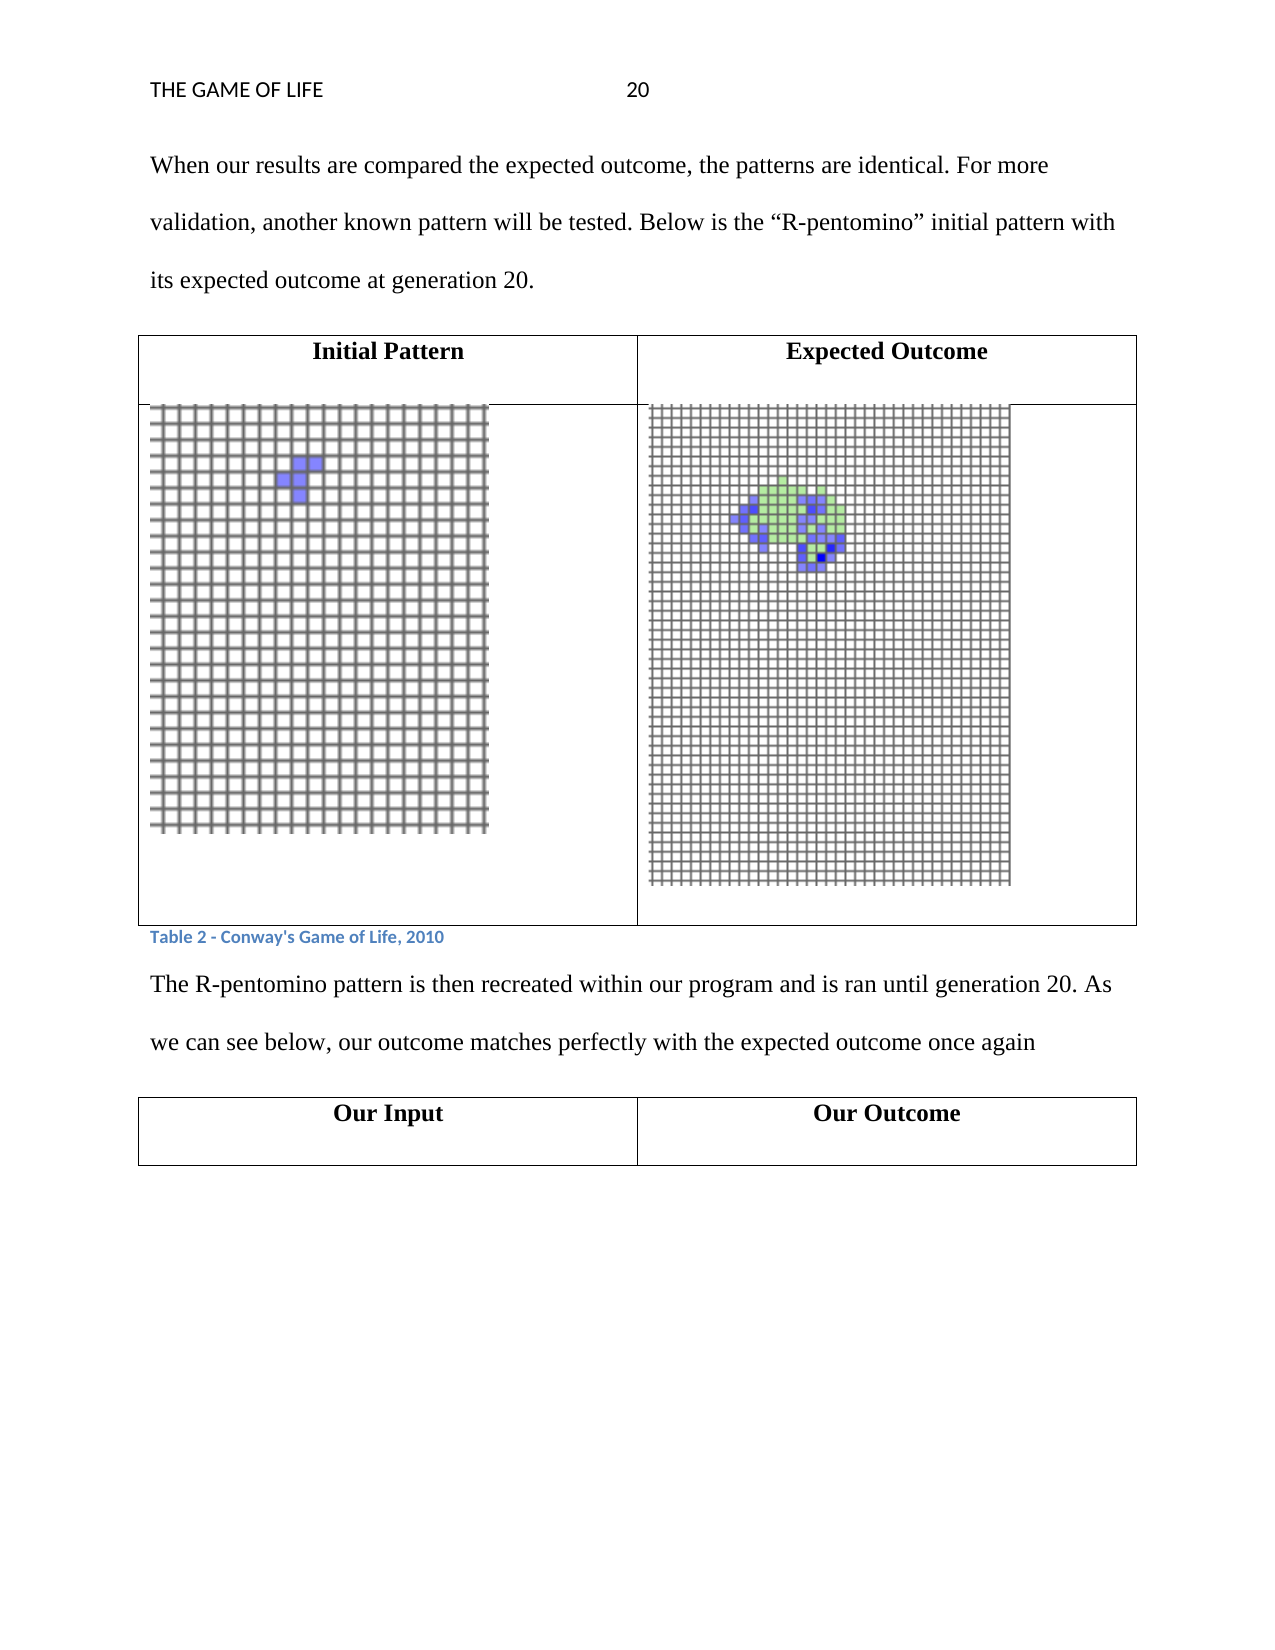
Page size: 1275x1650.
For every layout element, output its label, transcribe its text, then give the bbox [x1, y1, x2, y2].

table_header Expected Outcome [638, 336, 1136, 403]
text Table 2 - Conway's Game of Life, 2010 [150, 926, 1125, 948]
text When our results are compared the expected outcome, the patterns are identical. For more validation, another known pattern will be tested. Below is the “R-pentomino” initial pattern with its expected outcome at generation 20. [150, 150, 1125, 294]
table_cell [139, 405, 637, 924]
text The R-pentomino pattern is then recreated within our program and is ran until generation 20. As we can see below, our outcome matches perfectly with the expected outcome once again [150, 969, 1125, 1056]
table_cell [638, 405, 1136, 924]
table_header Our Input [139, 1098, 637, 1165]
picture [648, 404, 1011, 886]
table_header Our Outcome [638, 1098, 1136, 1165]
picture [150, 404, 489, 834]
table_header Initial Pattern [139, 336, 637, 403]
